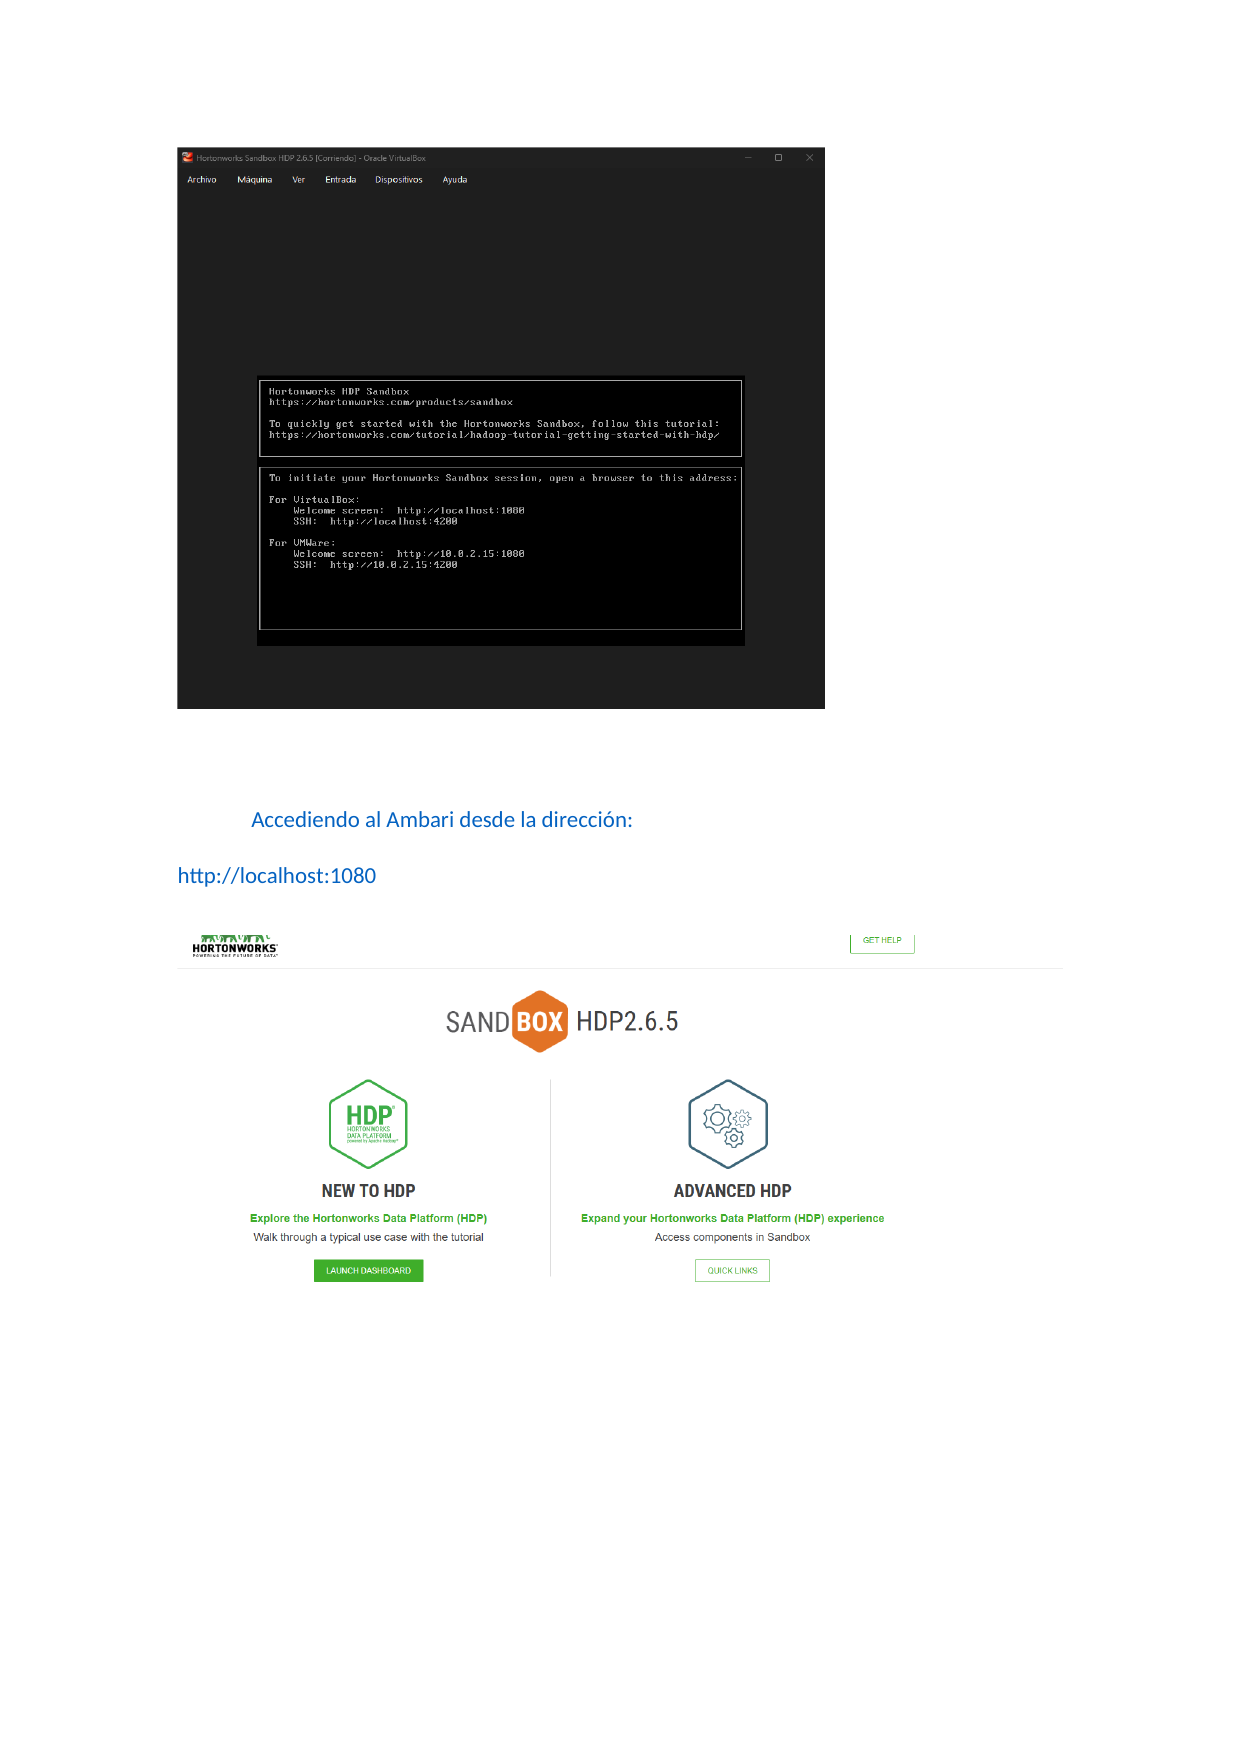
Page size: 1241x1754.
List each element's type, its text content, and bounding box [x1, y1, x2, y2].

picture [177, 147, 825, 709]
list Accediendo al Ambari desde la dirección: http://localhost:1080 [177, 805, 1063, 889]
picture [177, 935, 1063, 1394]
